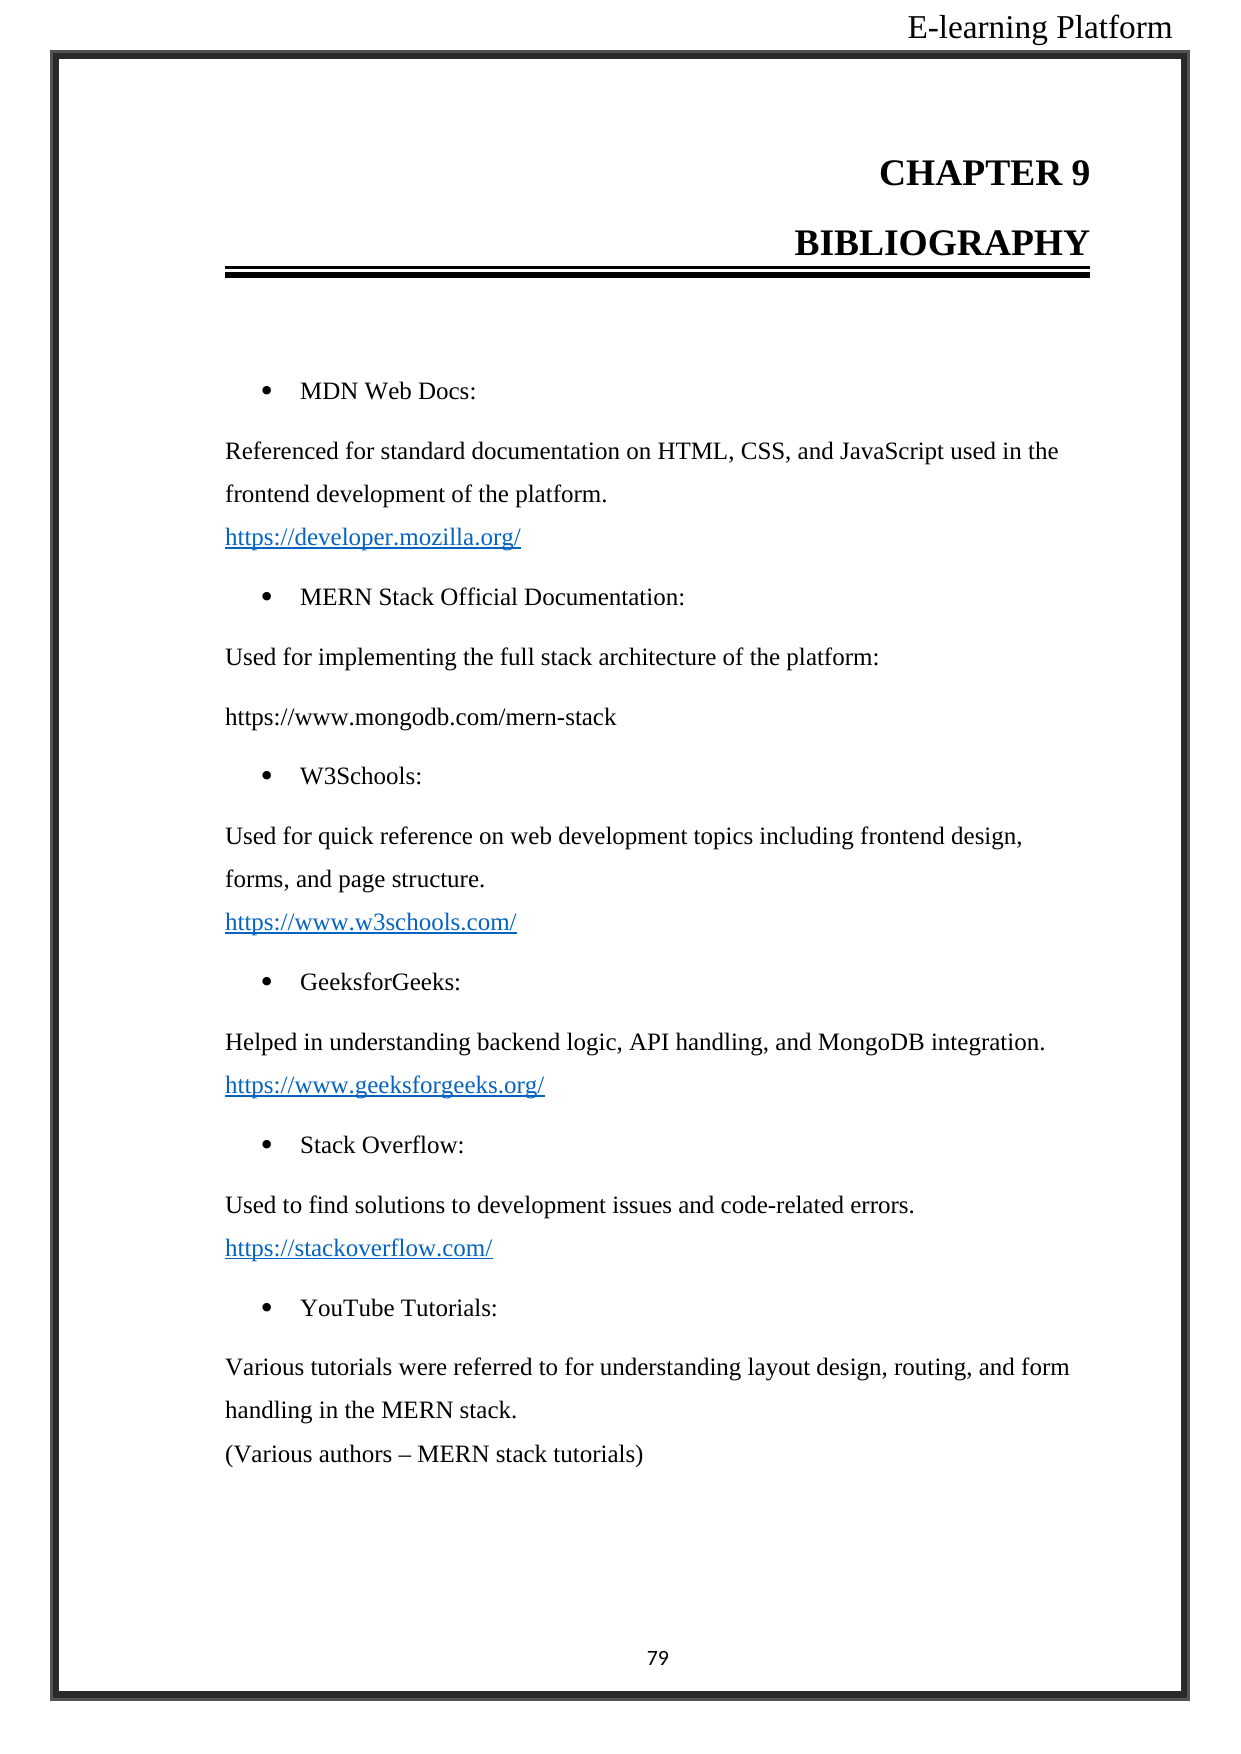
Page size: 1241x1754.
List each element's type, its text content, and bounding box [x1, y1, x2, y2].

list GeeksforGeeks: [262, 967, 1090, 996]
text BIBLIOGRAPHY [225, 221, 1090, 266]
text Used to find solutions to development issues and code-related errors. https://stackoverflow.com/ [225, 1190, 1090, 1262]
list Stack Overflow: [262, 1130, 1090, 1159]
text Helped in understanding backend logic, API handling, and MongoDB integration. https://www.geeksforgeeks.org/ [225, 1027, 1090, 1099]
text Referenced for standard documentation on HTML, CSS, and JavaScript used in the frontend development of the platform. https://developer.mozilla.org/ [225, 436, 1090, 551]
text Various tutorials were referred to for understanding layout design, routing, and form handling in the MERN stack. (Various authors – MERN stack tutorials) [225, 1352, 1090, 1467]
list MERN Stack Official Documentation: [262, 582, 1090, 611]
text Used for quick reference on web development topics including frontend design, forms, and page structure. https://www.w3schools.com/ [225, 821, 1090, 936]
list YouTube Tutorials: [262, 1293, 1090, 1321]
text Used for implementing the full stack architecture of the platform: [225, 642, 1090, 671]
text CHAPTER 9 [225, 150, 1090, 193]
list W3Schools: [262, 761, 1090, 790]
list MDN Web Docs: [262, 376, 1090, 405]
text https://www.mongodb.com/mern-stack [225, 702, 1090, 730]
